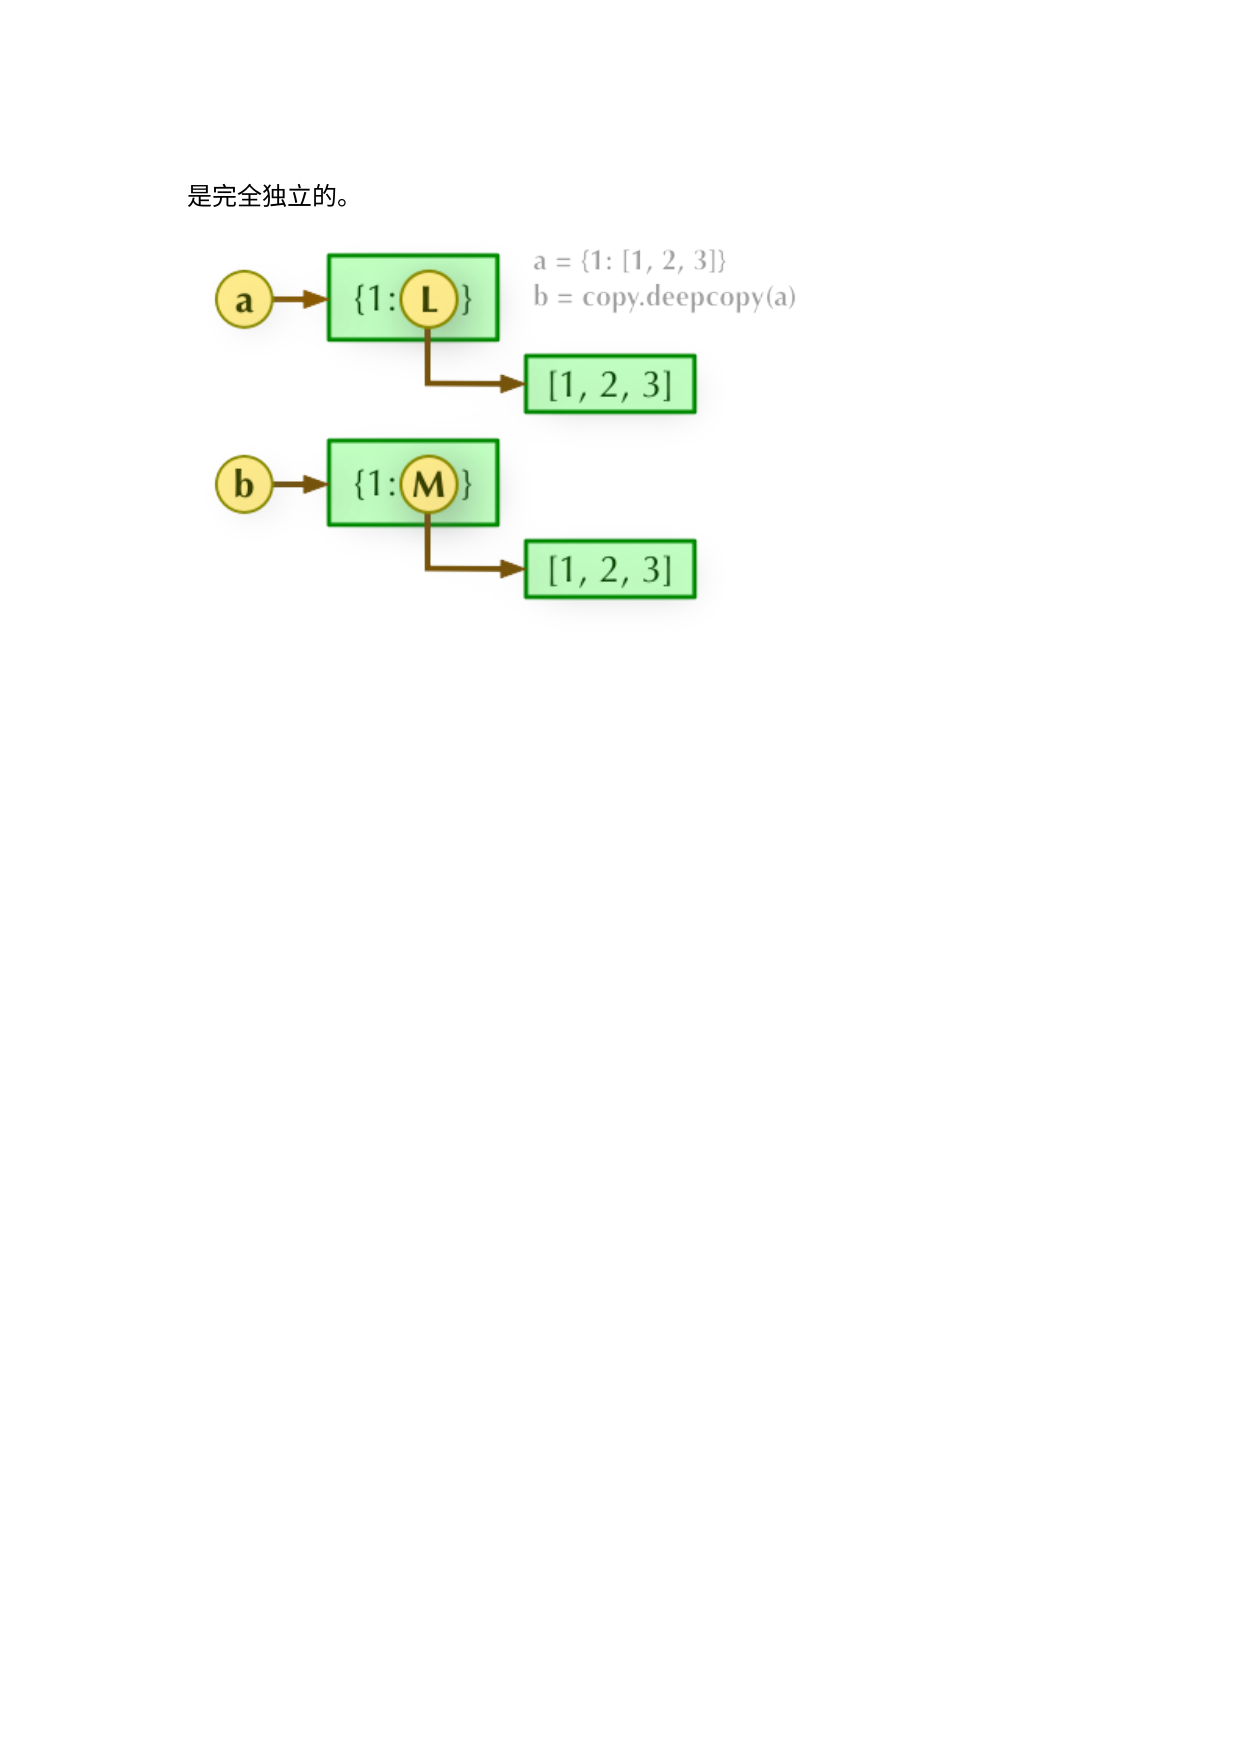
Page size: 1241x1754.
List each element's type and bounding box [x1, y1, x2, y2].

picture [187, 227, 811, 643]
text [187, 162, 1053, 227]
